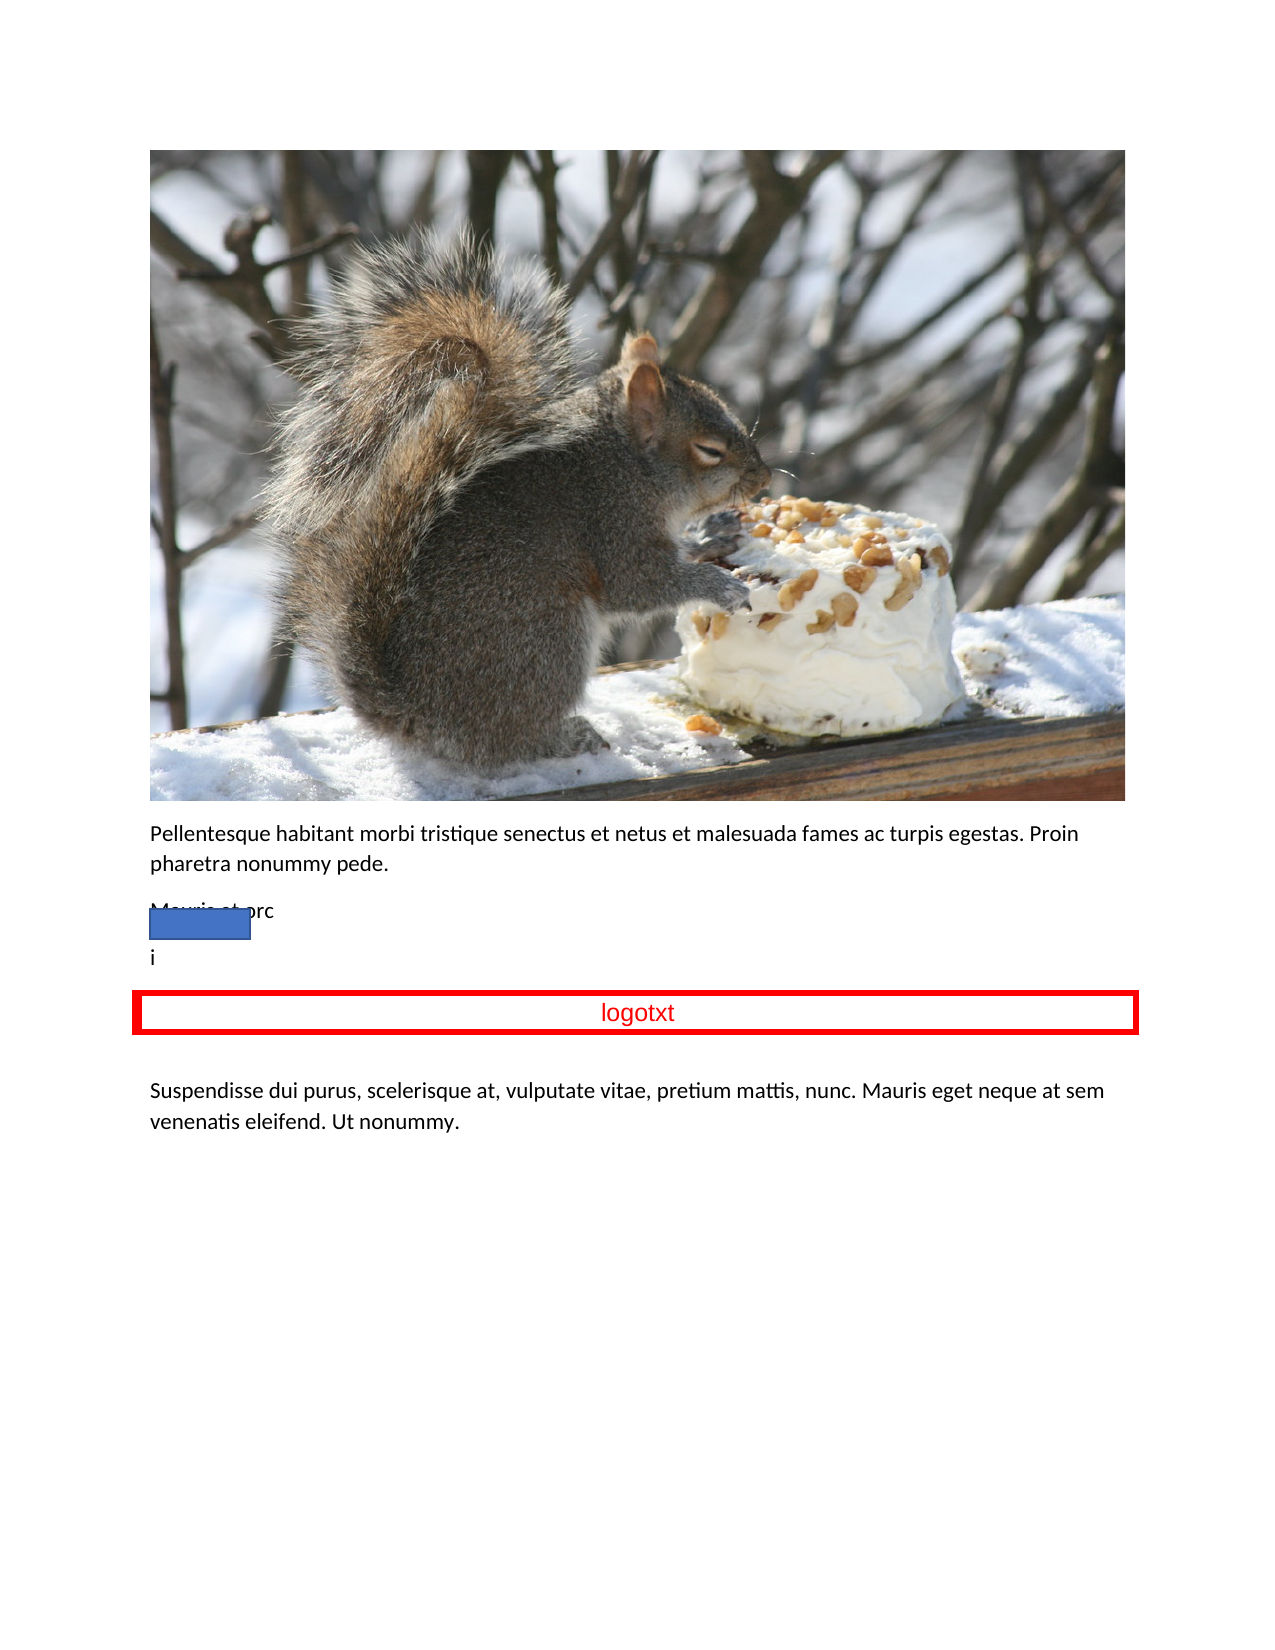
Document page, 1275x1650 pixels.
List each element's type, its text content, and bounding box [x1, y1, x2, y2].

text logotxt [142, 996, 1133, 1029]
text Pellentesque habitant morbi tristique senectus et netus et malesuada fames ac turpis egestas. Proin pharetra nonummy pede. [150, 819, 1125, 877]
text i [150, 943, 1125, 971]
text Suspendisse dui purus, scelerisque at, vulputate vitae, pretium mattis, nunc. Mauris eget neque at sem venenatis eleifend. Ut nonummy. [150, 1077, 1125, 1135]
picture [150, 150, 1125, 801]
text Mauris et orc [150, 896, 1125, 924]
